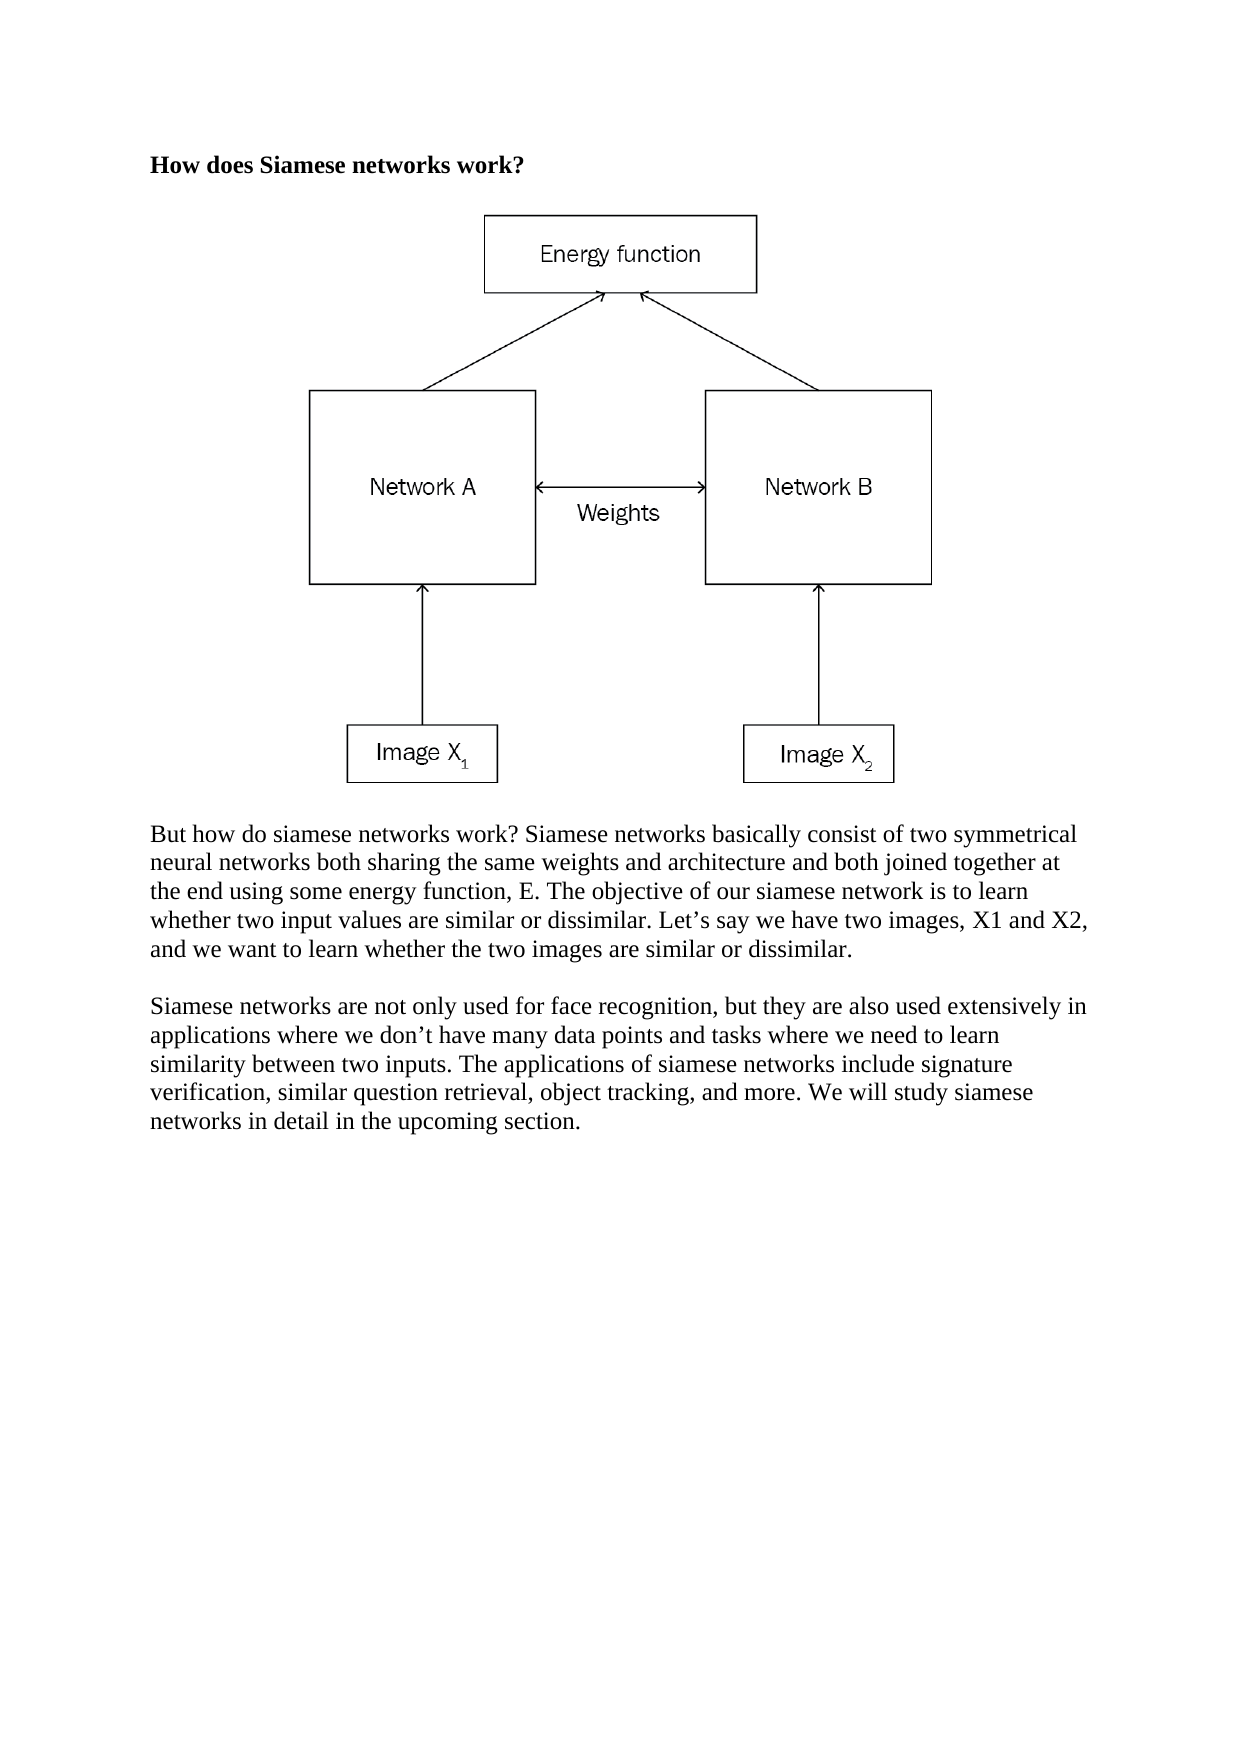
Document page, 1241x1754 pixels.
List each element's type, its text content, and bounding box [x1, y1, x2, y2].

picture [291, 197, 949, 800]
text How does Siamese networks work? [150, 150, 1090, 179]
text Siamese networks are not only used for face recognition, but they are also used extensively in applications where we don’t have many data points and tasks where we need to learn similarity between two inputs. The applications of siamese networks include signature verification, similar question retrieval, object tracking, and more. We will study siamese networks in detail in the upcoming section. [150, 991, 1090, 1135]
text But how do siamese networks work? Siamese networks basically consist of two symmetrical neural networks both sharing the same weights and architecture and both joined together at the end using some energy function, E. The objective of our siamese network is to learn whether two input values are similar or dissimilar. Let’s say we have two images, X1 and X2, and we want to learn whether the two images are similar or dissimilar. [150, 819, 1090, 962]
